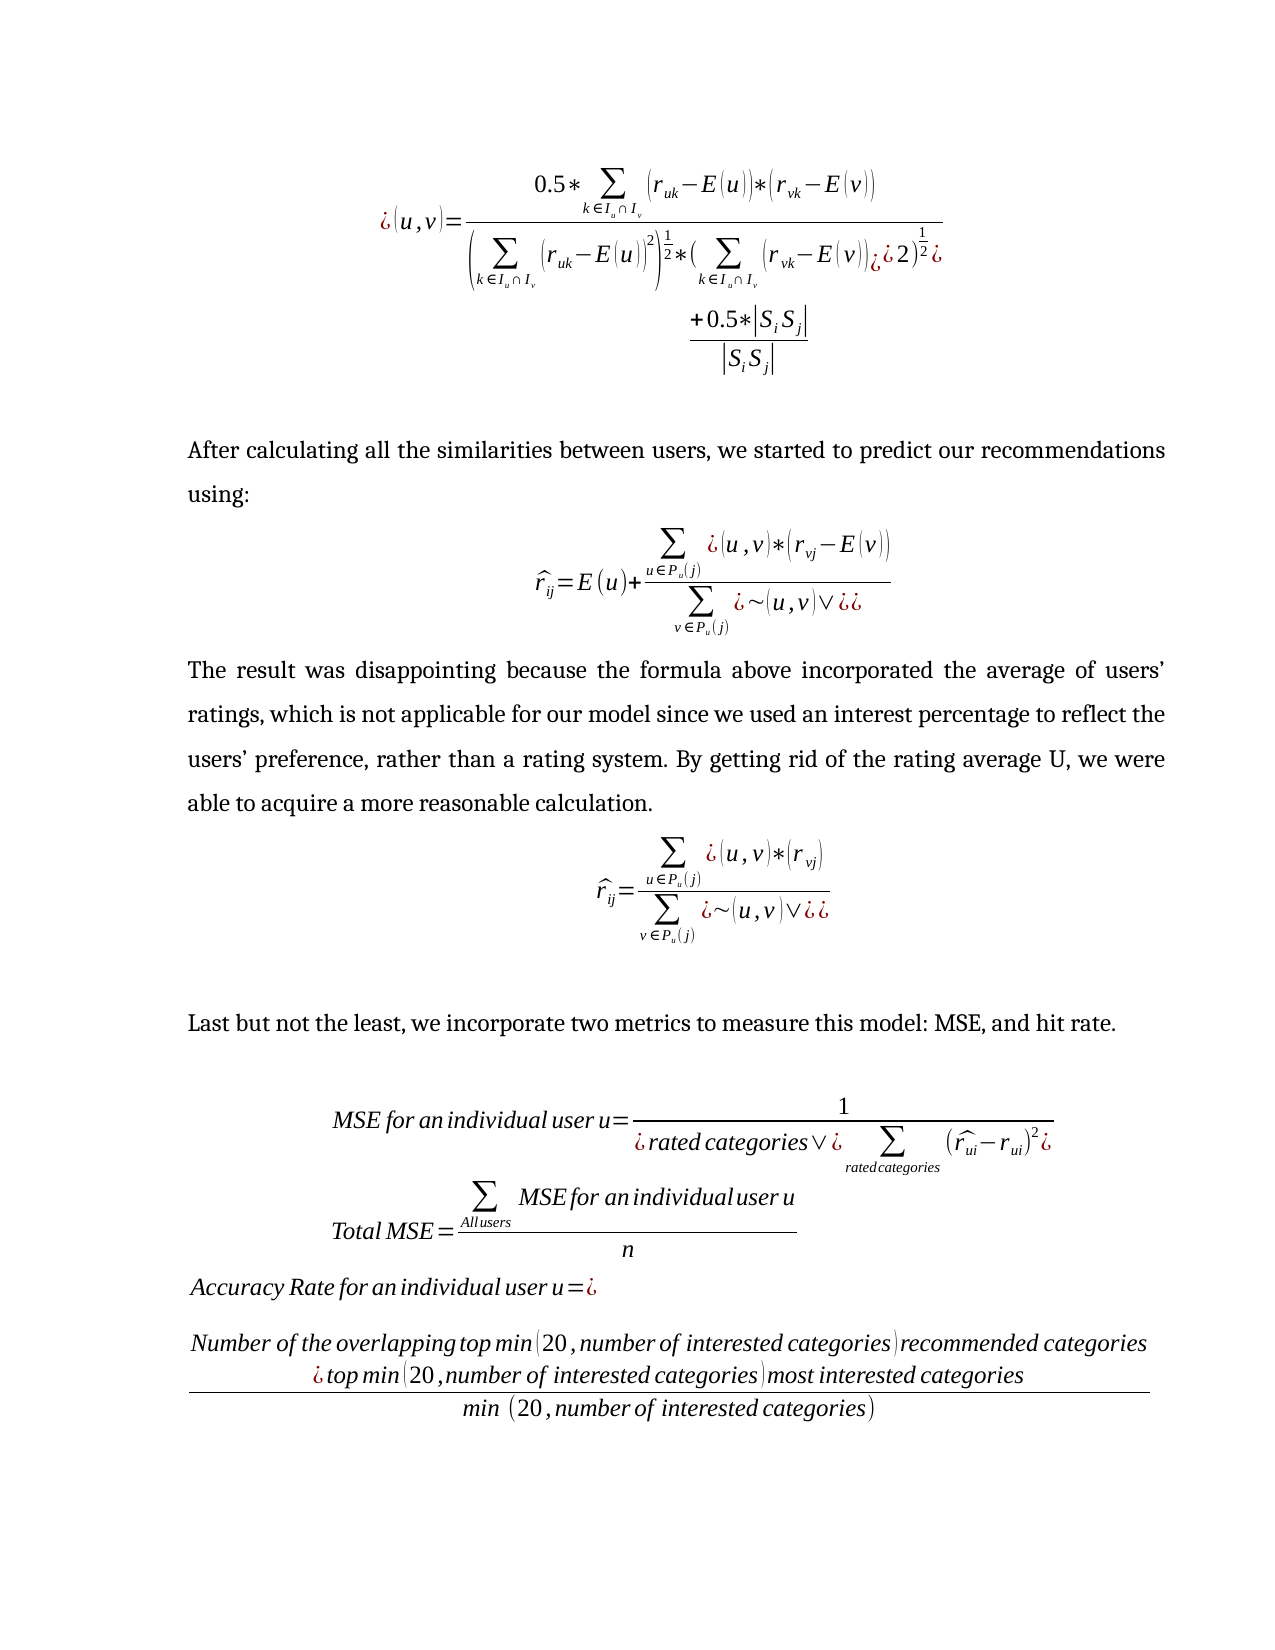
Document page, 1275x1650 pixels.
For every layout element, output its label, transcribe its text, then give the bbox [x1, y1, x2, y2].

text After calculating all the similarities between users, we started to predict our recommendations using: [187, 428, 1167, 517]
text Last but not the least, we incorporate two metrics to measure this model: MSE, and hit rate. [187, 1001, 1167, 1045]
list The result was disappointing because the formula above incorporated the average of users’ ratings, which is not applicable for our model since we used an interest percentage to reflect the users’ preference, rather than a rating system. By getting rid of the rating average U, we were able to acquire a more reasonable calculation. [187, 649, 1167, 825]
